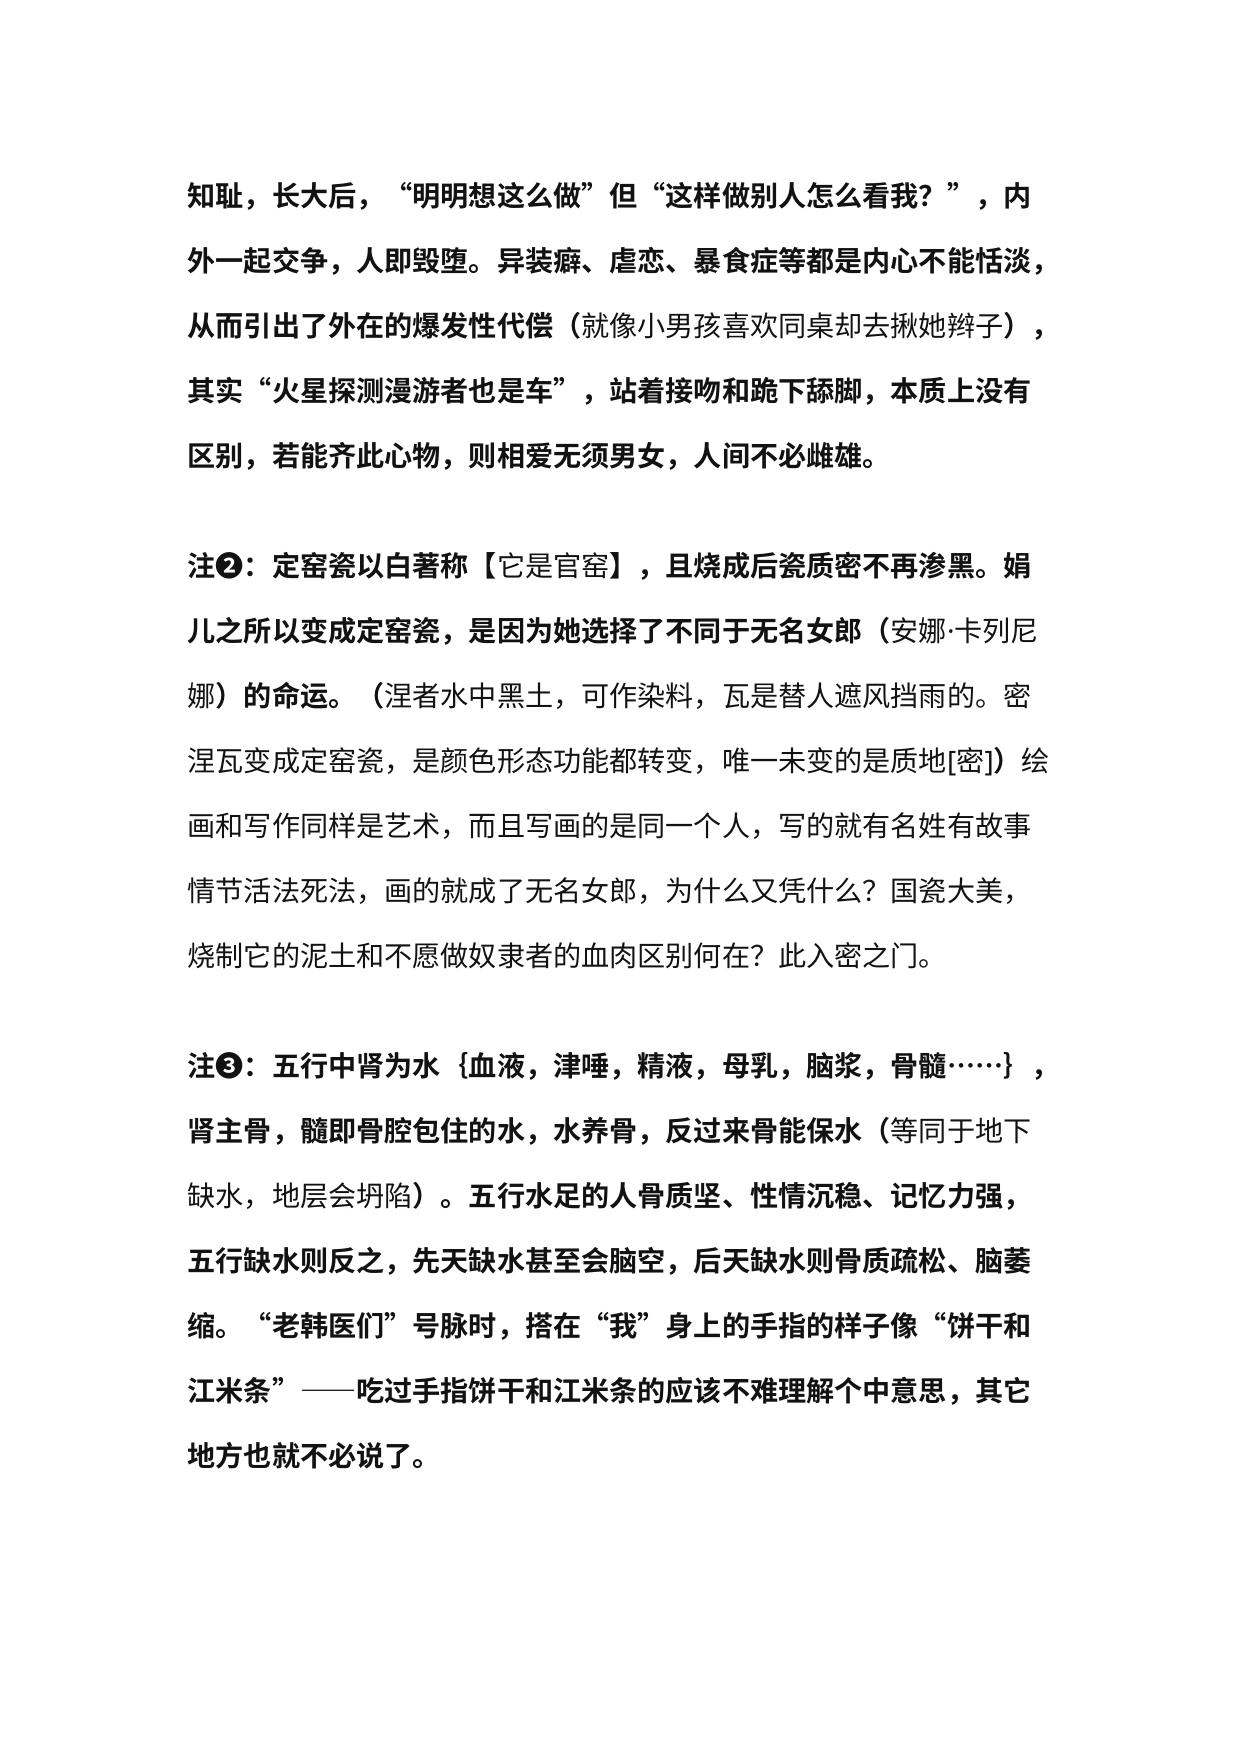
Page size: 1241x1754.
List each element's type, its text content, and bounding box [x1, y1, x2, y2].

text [187, 162, 1053, 487]
text 注❷：定窑瓷以白著称【它是官窑】，且烧成后瓷质密不再渗黑。娟儿之所以变成定窑瓷，是因为她选择了不同于无名女郎（安娜·卡列尼娜）的命运。（涅者水中黑土，可作染料，瓦是替人遮风挡雨的。密涅瓦变成定窑瓷，是颜色形态功能都转变，唯一未变的是质地[密]）绘画和写作同样是艺术，而且写画的是同一个人，写的就有名姓有故事情节活法死法，画的就成了无名女郎，为什么又凭什么？国瓷大美，烧制它的泥土和不愿做奴隶者的血肉区别何在？此入密之门。 [187, 532, 1053, 987]
text 注❸：五行中肾为水｛血液，津唾，精液，母乳，脑浆，骨髓……｝，肾主骨，髓即骨腔包住的水，水养骨，反过来骨能保水（等同于地下缺水，地层会坍陷）。五行水足的人骨质坚、性情沉稳、记忆力强，五行缺水则反之，先天缺水甚至会脑空，后天缺水则骨质疏松、脑萎缩。“老韩医们”号脉时，搭在“我”身上的手指的样子像“饼干和江米条”――吃过手指饼干和江米条的应该不难理解个中意思，其它地方也就不必说了。 [187, 1032, 1053, 1487]
